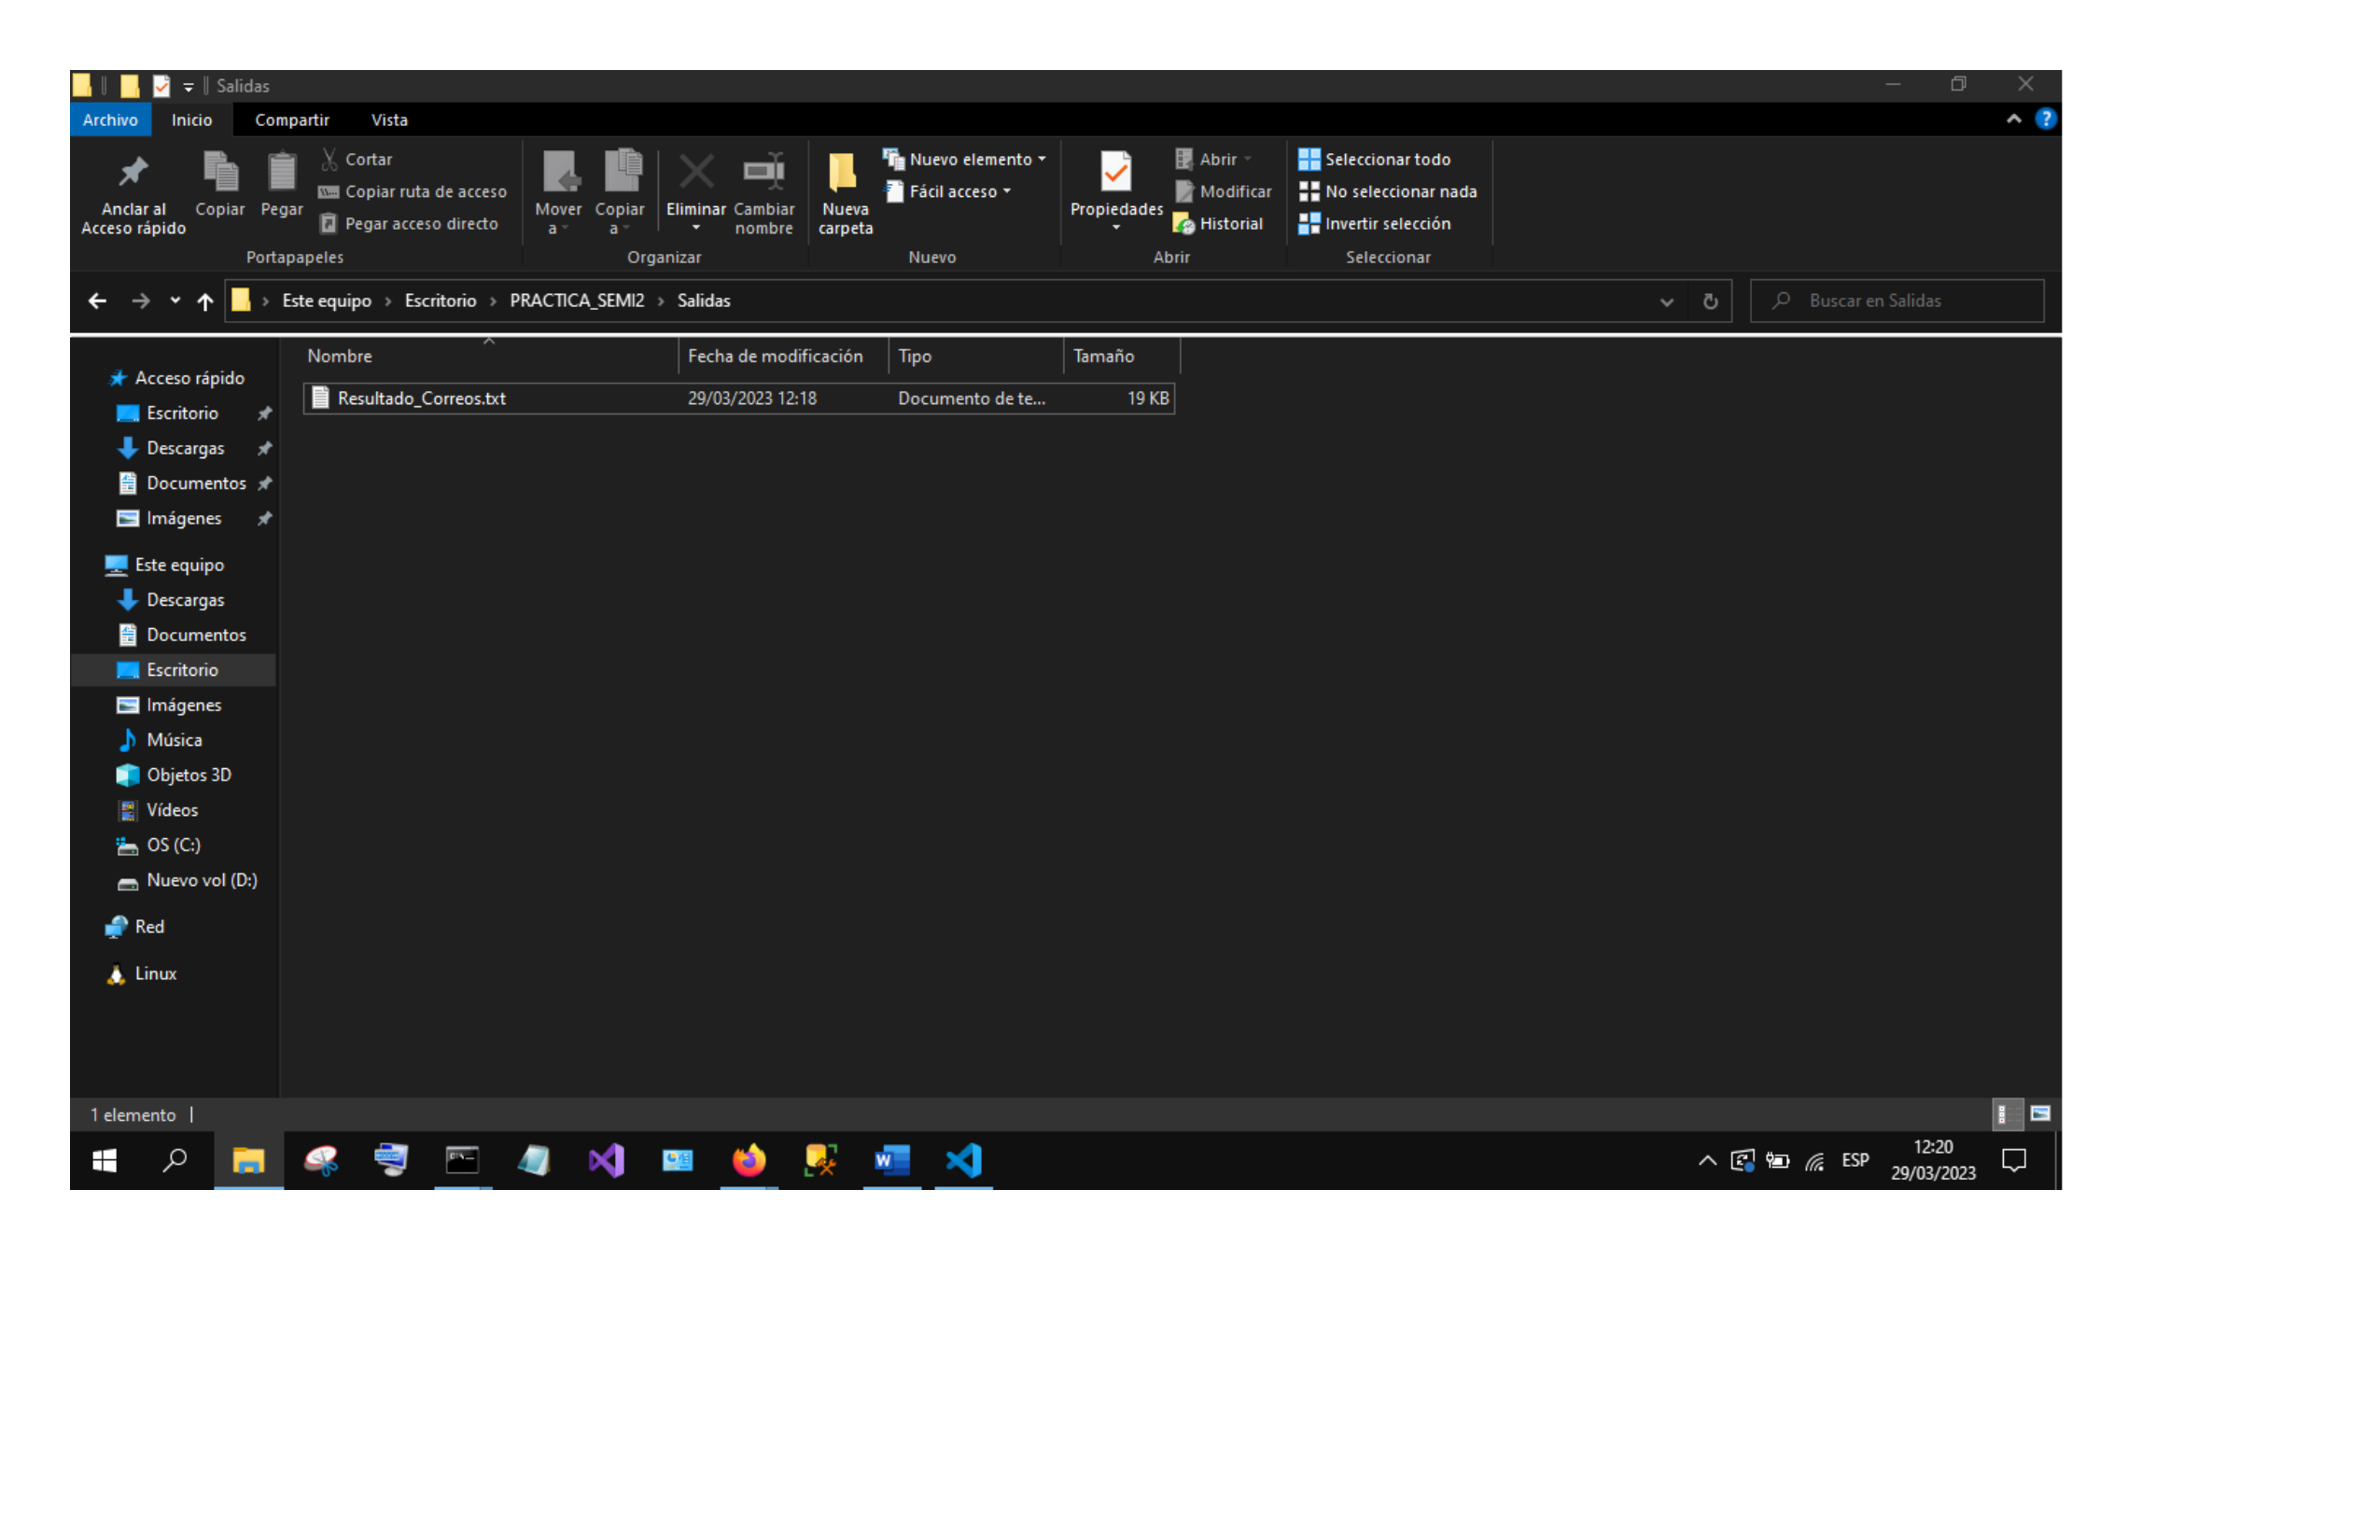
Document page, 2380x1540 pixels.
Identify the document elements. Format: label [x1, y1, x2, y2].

picture [70, 70, 2063, 1190]
